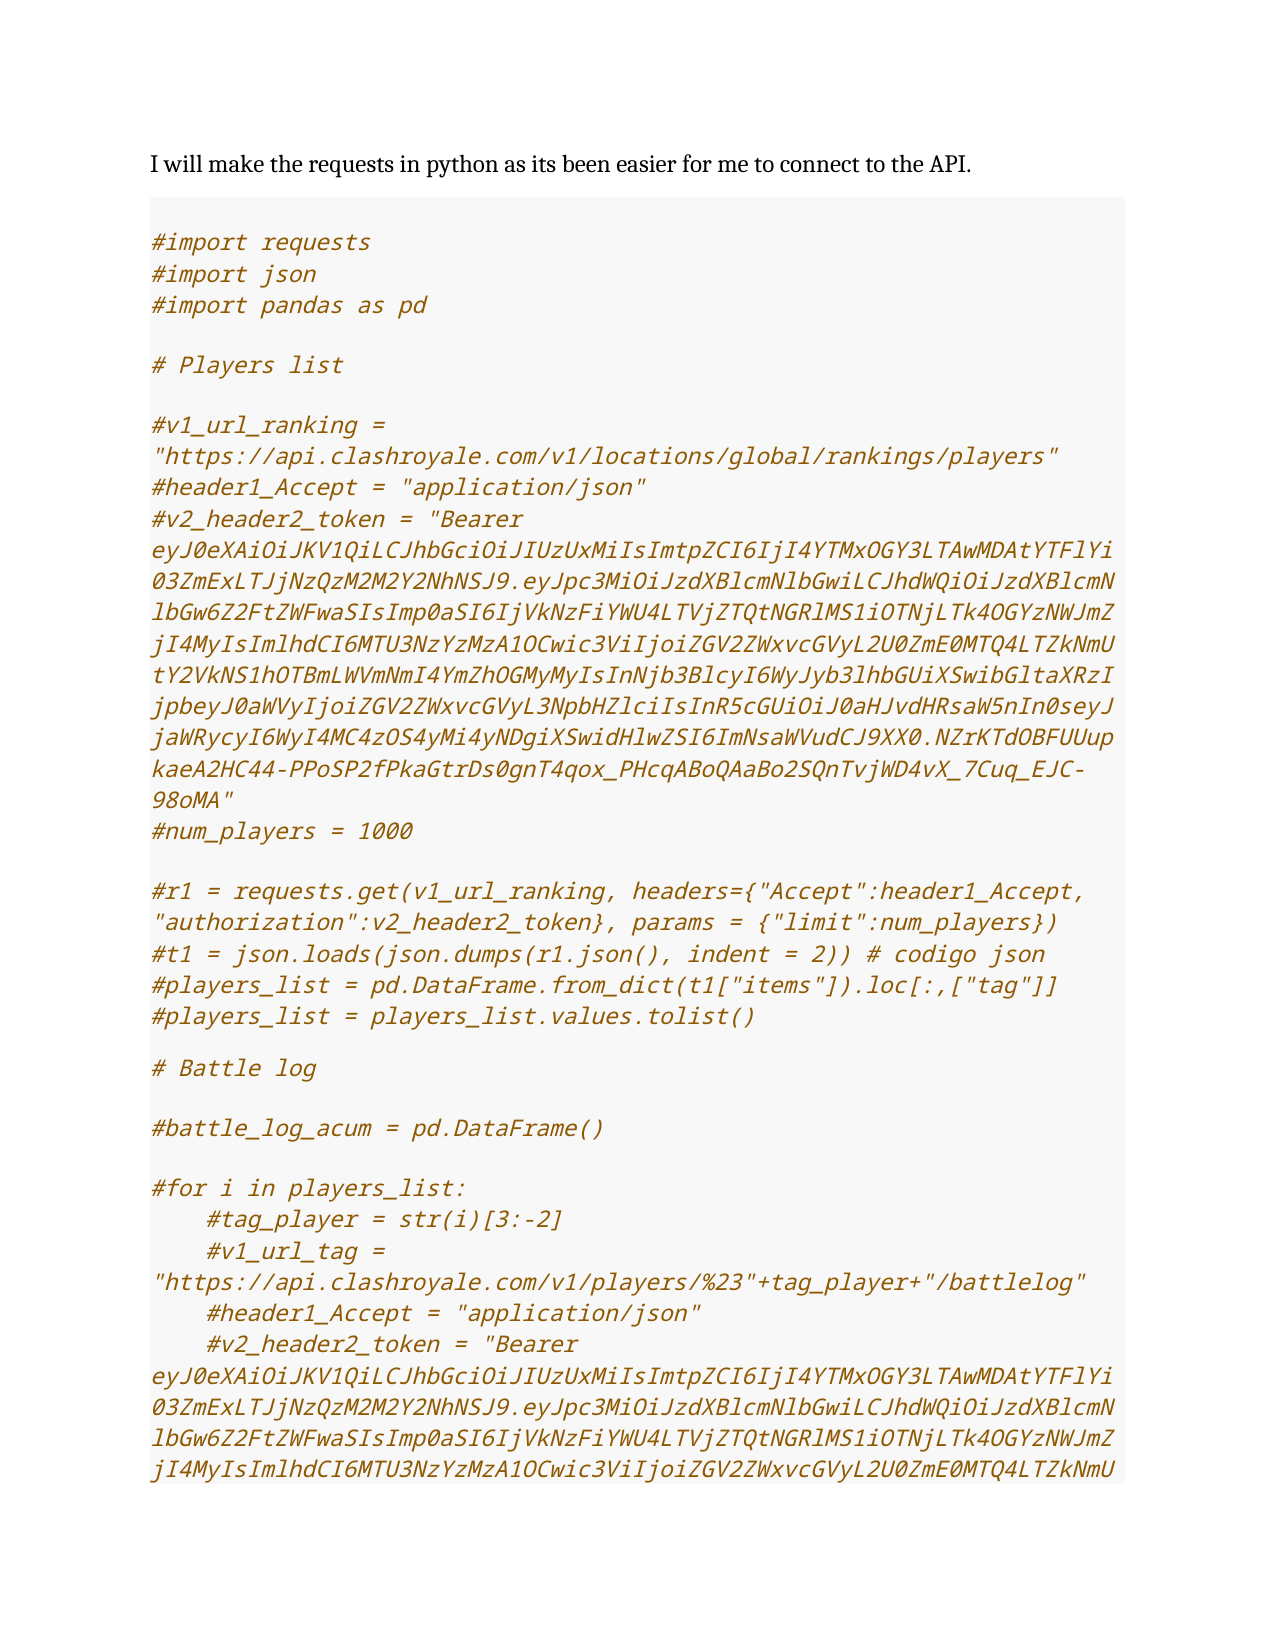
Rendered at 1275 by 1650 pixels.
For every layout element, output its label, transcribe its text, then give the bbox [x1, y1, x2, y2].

text I will make the requests in python as its been easier for me to connect to the API. [150, 150, 1125, 179]
text #import requests #import json #import pandas as pd # Players list #v1_url_ranking = "https://api.clashroyale.com/v1/locations/global/rankings/players" #header1_Accept = "application/json" #v2_header2_token = "Bearer eyJ0eXAiOiJKV1QiLCJhbGciOiJIUzUxMiIsImtpZCI6IjI4YTMxOGY3LTAwMDAtYTFlYi03ZmExLTJjNzQzM2M2Y2NhNSJ9.eyJpc3MiOiJzdXBlcmNlbGwiLCJhdWQiOiJzdXBlcmNlbGw6Z2FtZWFwaSIsImp0aSI6IjVkNzFiYWU4LTVjZTQtNGRlMS1iOTNjLTk4OGYzNWJmZjI4MyIsImlhdCI6MTU3NzYzMzA1OCwic3ViIjoiZGV2ZWxvcGVyL2U0ZmE0MTQ4LTZkNmUtY2VkNS1hOTBmLWVmNmI4YmZhOGMyMyIsInNjb3BlcyI6WyJyb3lhbGUiXSwibGltaXRzIjpbeyJ0aWVyIjoiZGV2ZWxvcGVyL3NpbHZlciIsInR5cGUiOiJ0aHJvdHRsaW5nIn0seyJjaWRycyI6WyI4MC4zOS4yMi4yNDgiXSwidHlwZSI6ImNsaWVudCJ9XX0.NZrKTdOBFUUupkaeA2HC44-PPoSP2fPkaGtrDs0gnT4qox_PHcqABoQAaBo2SQnTvjWD4vX_7Cuq_EJC-98oMA" #num_players = 1000 #r1 = requests.get(v1_url_ranking, headers={"Accept":header1_Accept, "authorization":v2_header2_token}, params = {"limit":num_players}) #t1 = json.loads(json.dumps(r1.json(), indent = 2)) # codigo json #players_list = pd.DataFrame.from_dict(t1["items"]).loc[:,["tag"]] #players_list = players_list.values.tolist() [150, 197, 1125, 1031]
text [150, 1052, 1125, 1484]
